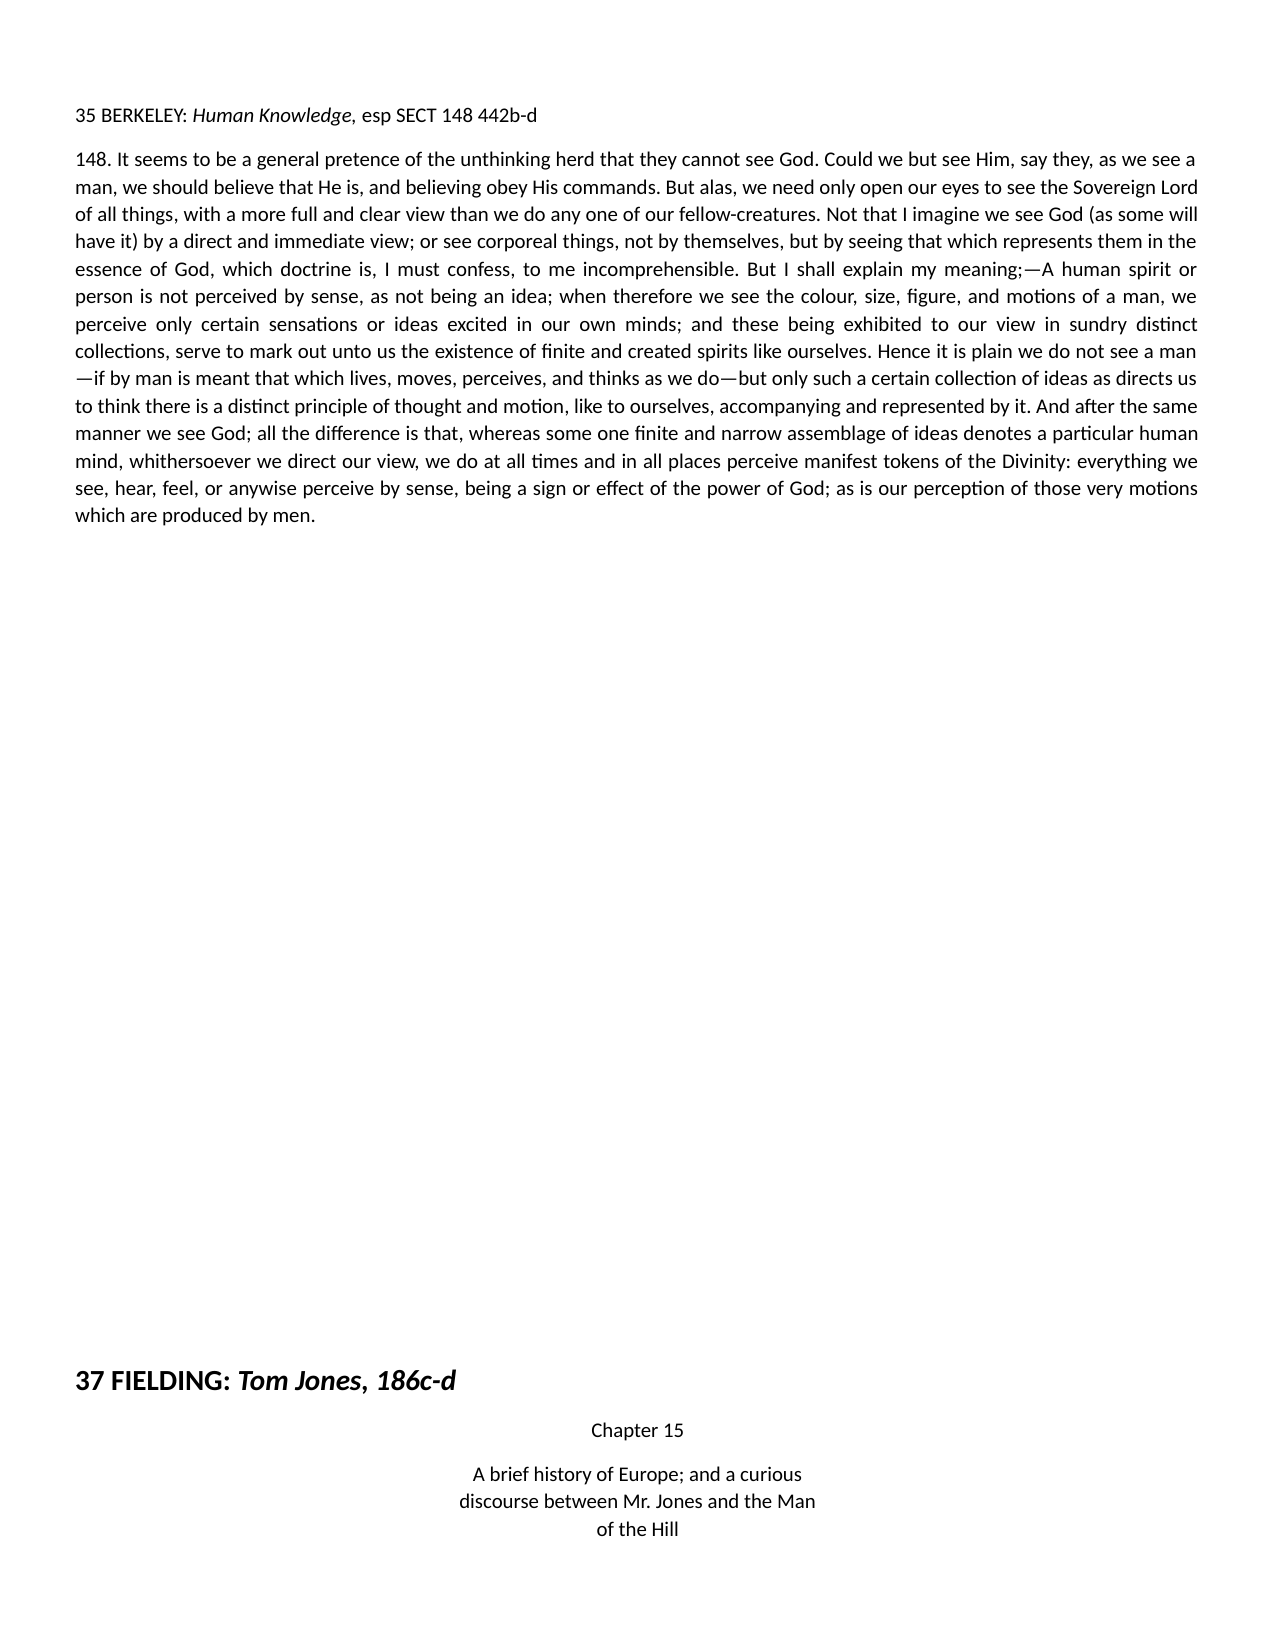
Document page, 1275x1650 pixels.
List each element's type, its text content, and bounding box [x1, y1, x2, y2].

text 35 BERKELEY: Human Knowledge, esp SECT 148 442b-d [75, 102, 1200, 128]
text A brief history of Europe; and a curious [75, 1461, 1200, 1487]
text of the Hill [75, 1516, 1200, 1542]
text Chapter 15 [75, 1417, 1200, 1443]
text 148. It seems to be a general pretence of the unthinking herd that they cannot see God. Could we but see Him, say they, as we see a man, we should believe that He is, and believing obey His commands. But alas, we need only open our eyes to see the Sovereign Lord of all things, with a more full and clear view than we do any one of our fellow-creatures. Not that I imagine we see God (as some will have it) by a direct and immediate view; or see corporeal things, not by themselves, but by seeing that which represents them in the essence of God, which doctrine is, I must confess, to me incomprehensible. But I shall explain my meaning;—A human spirit or person is not perceived by sense, as not being an idea; when therefore we see the colour, size, figure, and motions of a man, we perceive only certain sensations or ideas excited in our own minds; and these being exhibited to our view in sundry distinct collections, serve to mark out unto us the existence of finite and created spirits like ourselves. Hence it is plain we do not see a man—if by man is meant that which lives, moves, perceives, and thinks as we do—but only such a certain collection of ideas as directs us to think there is a distinct principle of thought and motion, like to ourselves, accompanying and represented by it. And after the same manner we see God; all the difference is that, whereas some one finite and narrow assemblage of ideas denotes a particular human mind, whithersoever we direct our view, we do at all times and in all places perceive manifest tokens of the Divinity: everything we see, hear, feel, or anywise perceive by sense, being a sign or effect of the power of God; as is our perception of those very motions which are produced by men. [75, 146, 1200, 528]
text discourse between Mr. Jones and the Man [75, 1489, 1200, 1514]
text 37 FIELDING: Tom Jones, 186c-d [75, 1362, 1200, 1398]
